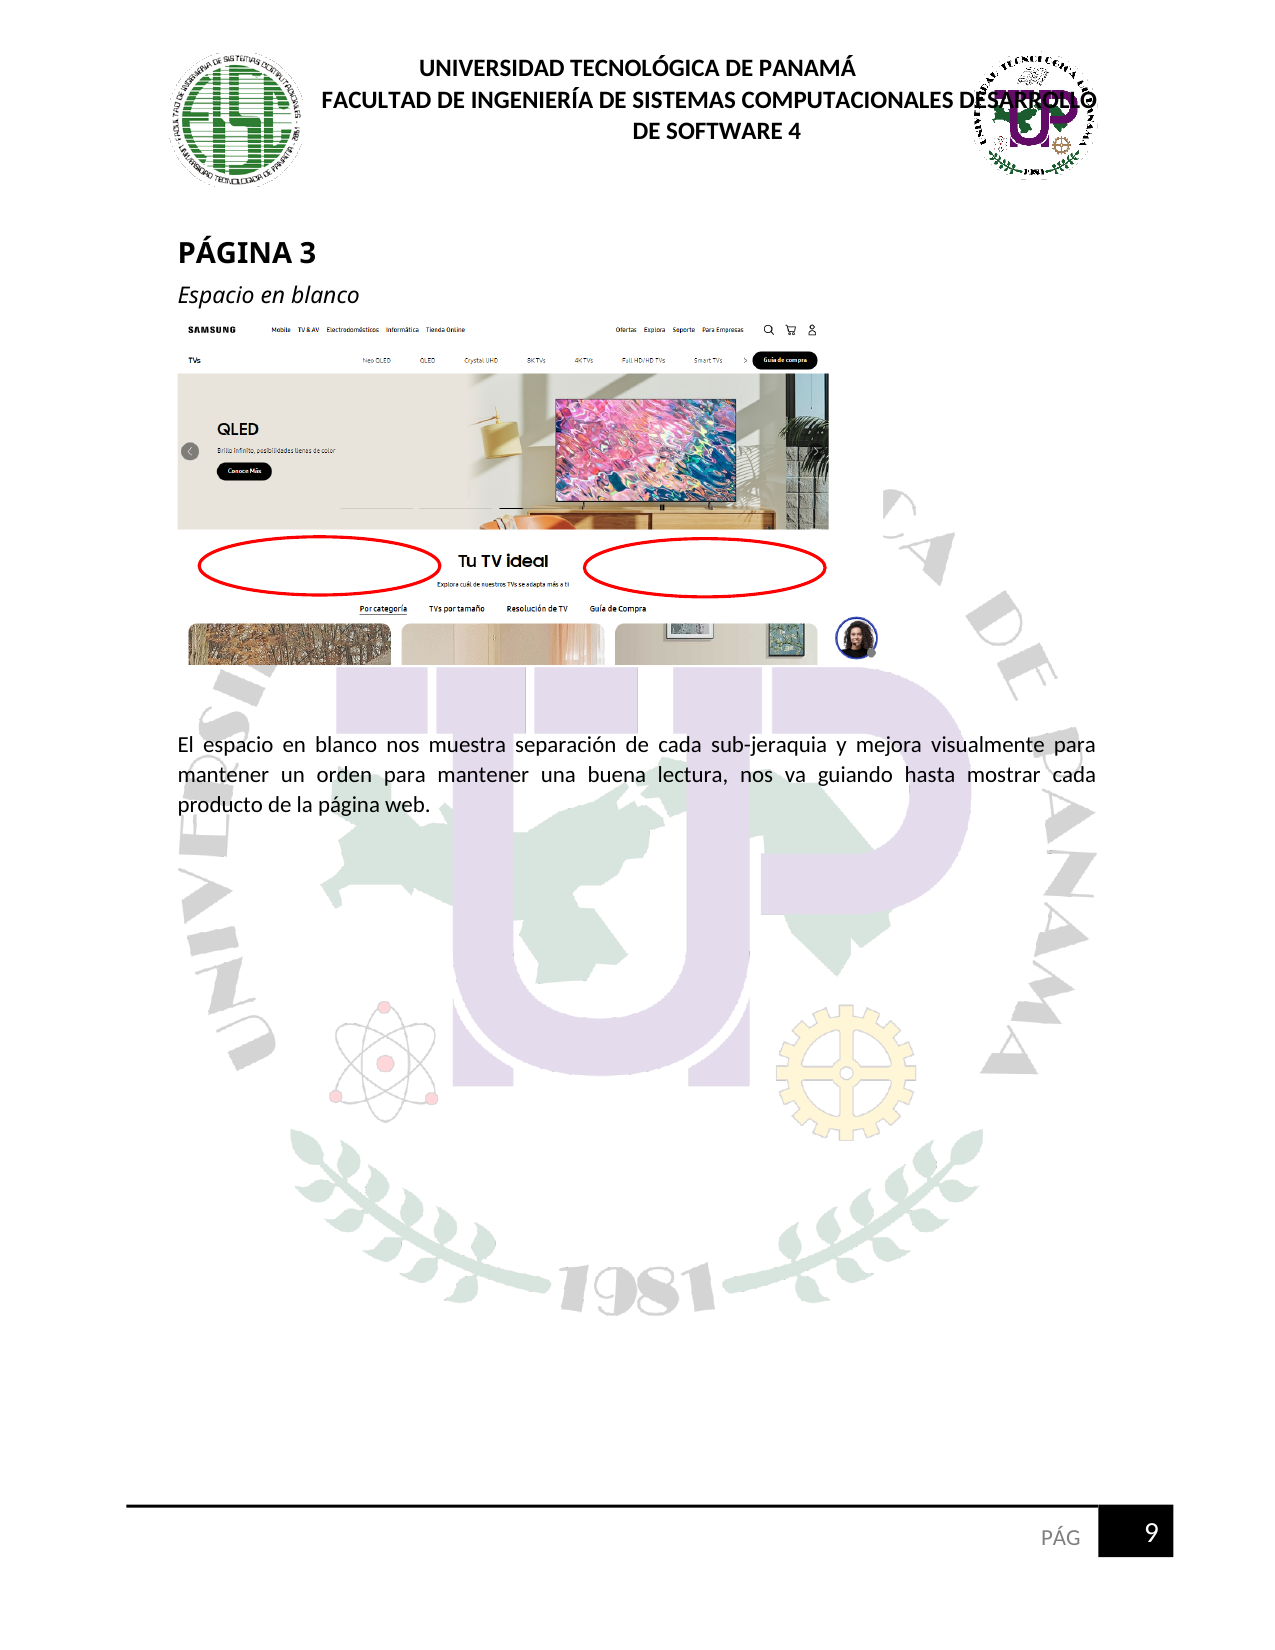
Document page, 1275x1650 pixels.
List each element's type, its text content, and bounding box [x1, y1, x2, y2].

subtitle PÁGINA 3 [177, 232, 1098, 272]
picture [177, 312, 1097, 730]
picture [168, 51, 303, 187]
picture [969, 51, 1098, 180]
text El espacio en blanco nos muestra separación de cada sub-jeraquia y mejora visualmente para mantener un orden para mantener una buena lectura, nos va guiando hasta mostrar cada producto de la página web. [177, 730, 1098, 818]
picture [178, 818, 1097, 1316]
subtitle Espacio en blanco [177, 279, 1098, 310]
